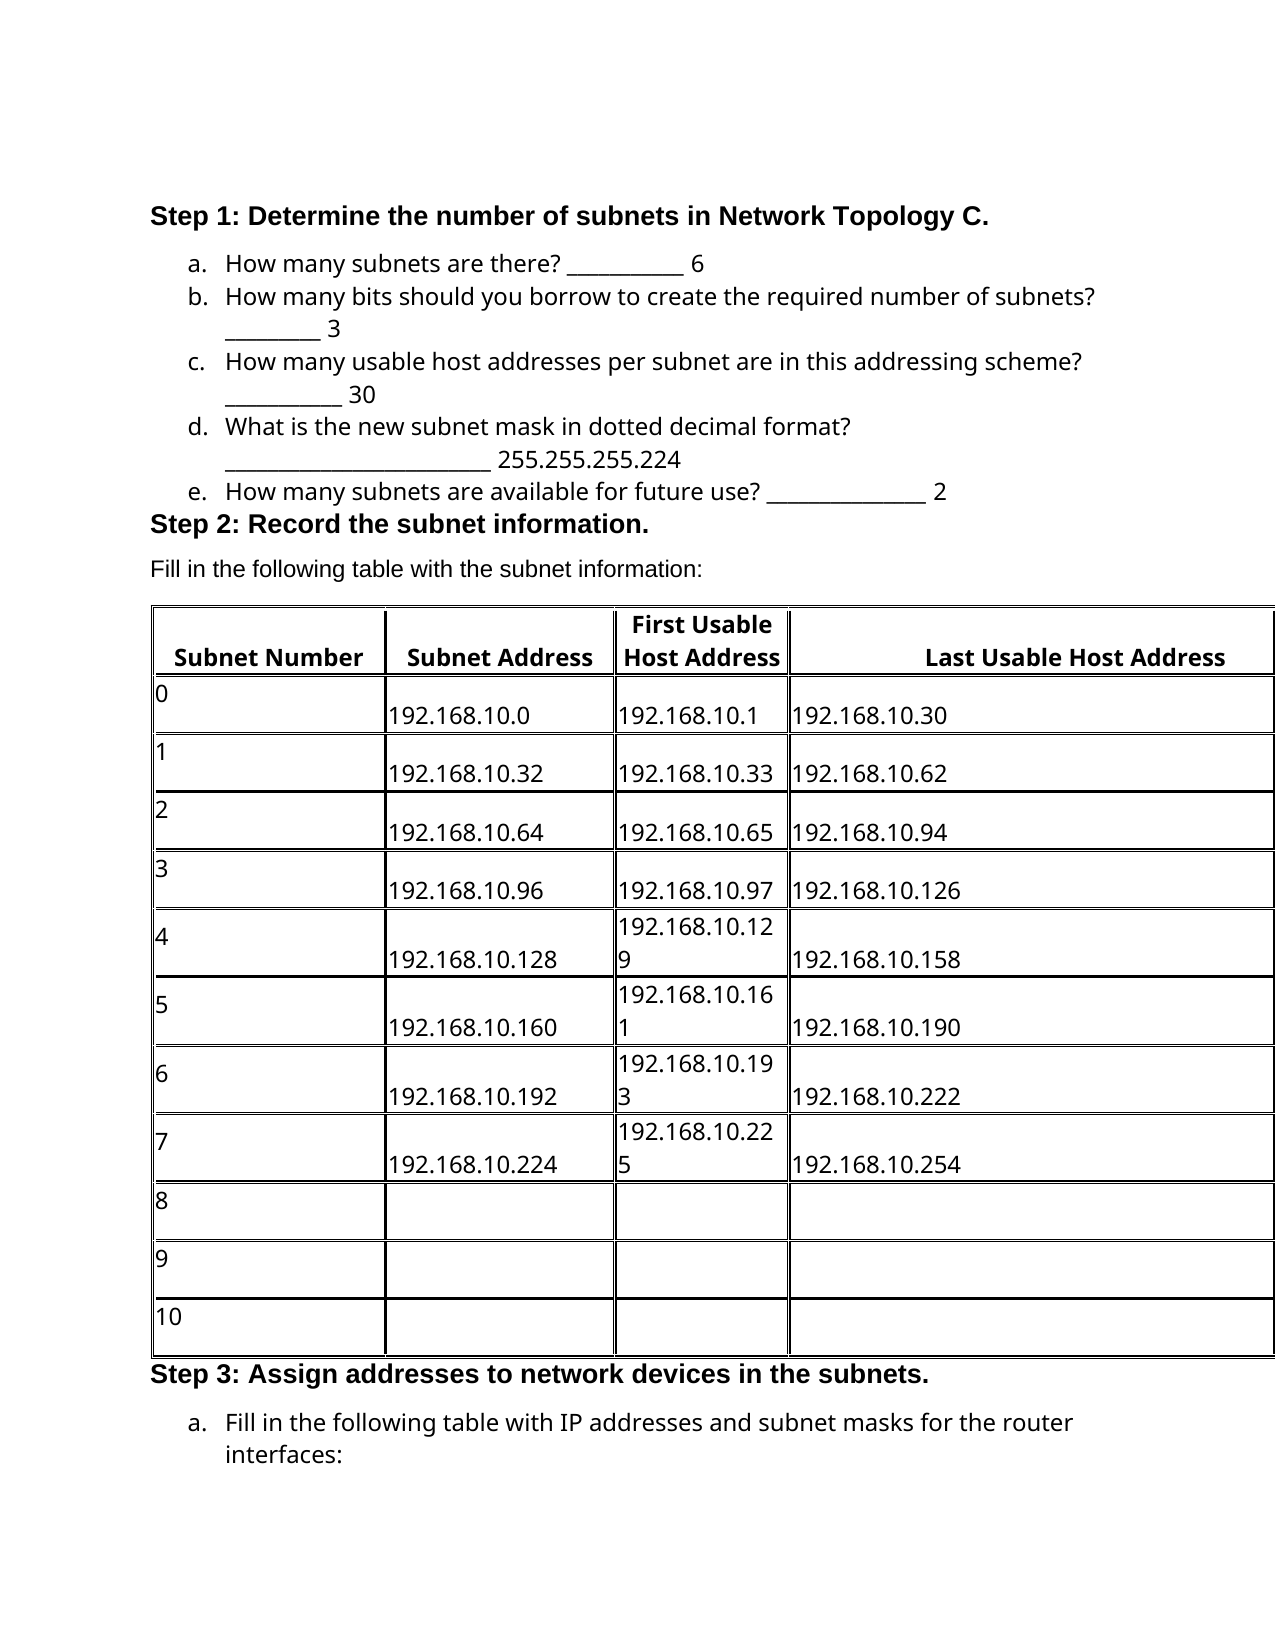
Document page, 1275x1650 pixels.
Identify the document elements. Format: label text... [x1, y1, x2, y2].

table_header Last Usable Host Address [789, 608, 1275, 673]
table_cell 192.168.10.192 [387, 1047, 613, 1112]
table_cell 192.168.10.64 [387, 793, 613, 848]
table_cell [789, 1300, 1275, 1355]
table_cell [385, 1297, 615, 1355]
table_cell 8 [154, 1180, 384, 1239]
list How many usable host addresses per subnet are in this addressing scheme? ___________ 30 [187, 345, 1125, 410]
table_header First Usable Host Address [615, 606, 789, 673]
table_cell 192.168.10.193 [617, 1047, 787, 1112]
table_cell 192.168.10.128 [387, 910, 613, 975]
table_cell 192.168.10.222 [791, 1047, 1273, 1112]
table_cell [617, 1242, 787, 1297]
table_cell 2 [154, 790, 384, 848]
table_cell [615, 1297, 789, 1355]
table_cell 192.168.10.126 [791, 852, 1273, 907]
list How many subnets are available for future use? _______________ 2 [187, 475, 1125, 508]
table_cell 192.168.10.225 [617, 1115, 787, 1180]
table_cell 0 [154, 673, 384, 732]
table_cell 192.168.10.32 [387, 735, 613, 790]
table_cell 192.168.10.33 [617, 735, 787, 790]
table_cell 192.168.10.97 [617, 852, 787, 907]
table_cell 3 [154, 848, 384, 907]
table_cell 1 [152, 732, 385, 790]
subtitle Step 1: Determine the number of subnets in Network Topology C. [150, 200, 1125, 231]
text Fill in the following table with the subnet information: [150, 555, 1125, 582]
table_cell 192.168.10.1 [617, 677, 787, 732]
table_cell 192.168.10.129 [617, 910, 787, 975]
table_cell 192.168.10.158 [791, 910, 1273, 975]
table_cell 192.168.10.0 [387, 677, 613, 732]
table_cell 192.168.10.161 [617, 978, 787, 1043]
table_header Subnet Address [385, 606, 615, 673]
table_cell 192.168.10.190 [791, 978, 1273, 1043]
table_cell [791, 1242, 1273, 1297]
subtitle Step 3: Assign addresses to network devices in the subnets. [150, 1359, 1125, 1390]
table_cell 192.168.10.224 [387, 1115, 613, 1180]
table_cell 6 [154, 1044, 384, 1112]
table_header Subnet Number [154, 608, 385, 673]
table_cell 10 [154, 1297, 385, 1355]
table_cell 192.168.10.160 [387, 978, 613, 1043]
table_cell 4 [152, 907, 385, 975]
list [187, 1405, 1125, 1471]
table_cell [791, 1184, 1273, 1239]
table_cell 192.168.10.96 [387, 852, 613, 907]
table_cell 5 [154, 975, 384, 1043]
list What is the new subnet mask in dotted decimal format? _________________________ 255.255.255.224 [187, 410, 1125, 475]
table_cell [617, 1184, 787, 1239]
table_cell 192.168.10.62 [791, 735, 1273, 790]
table_cell 192.168.10.94 [791, 793, 1273, 848]
table_cell 192.168.10.65 [617, 793, 787, 848]
table_cell [387, 1184, 613, 1239]
list How many bits should you borrow to create the required number of subnets? _________ 3 [187, 279, 1125, 345]
table_cell 9 [152, 1239, 385, 1297]
table_cell 192.168.10.254 [791, 1115, 1273, 1180]
table_cell [387, 1242, 613, 1297]
list How many subnets are there? ___________ 6 [187, 247, 1125, 279]
table_cell 192.168.10.30 [791, 677, 1273, 732]
table_cell 7 [152, 1112, 385, 1180]
subtitle Step 2: Record the subnet information. [150, 508, 1125, 539]
